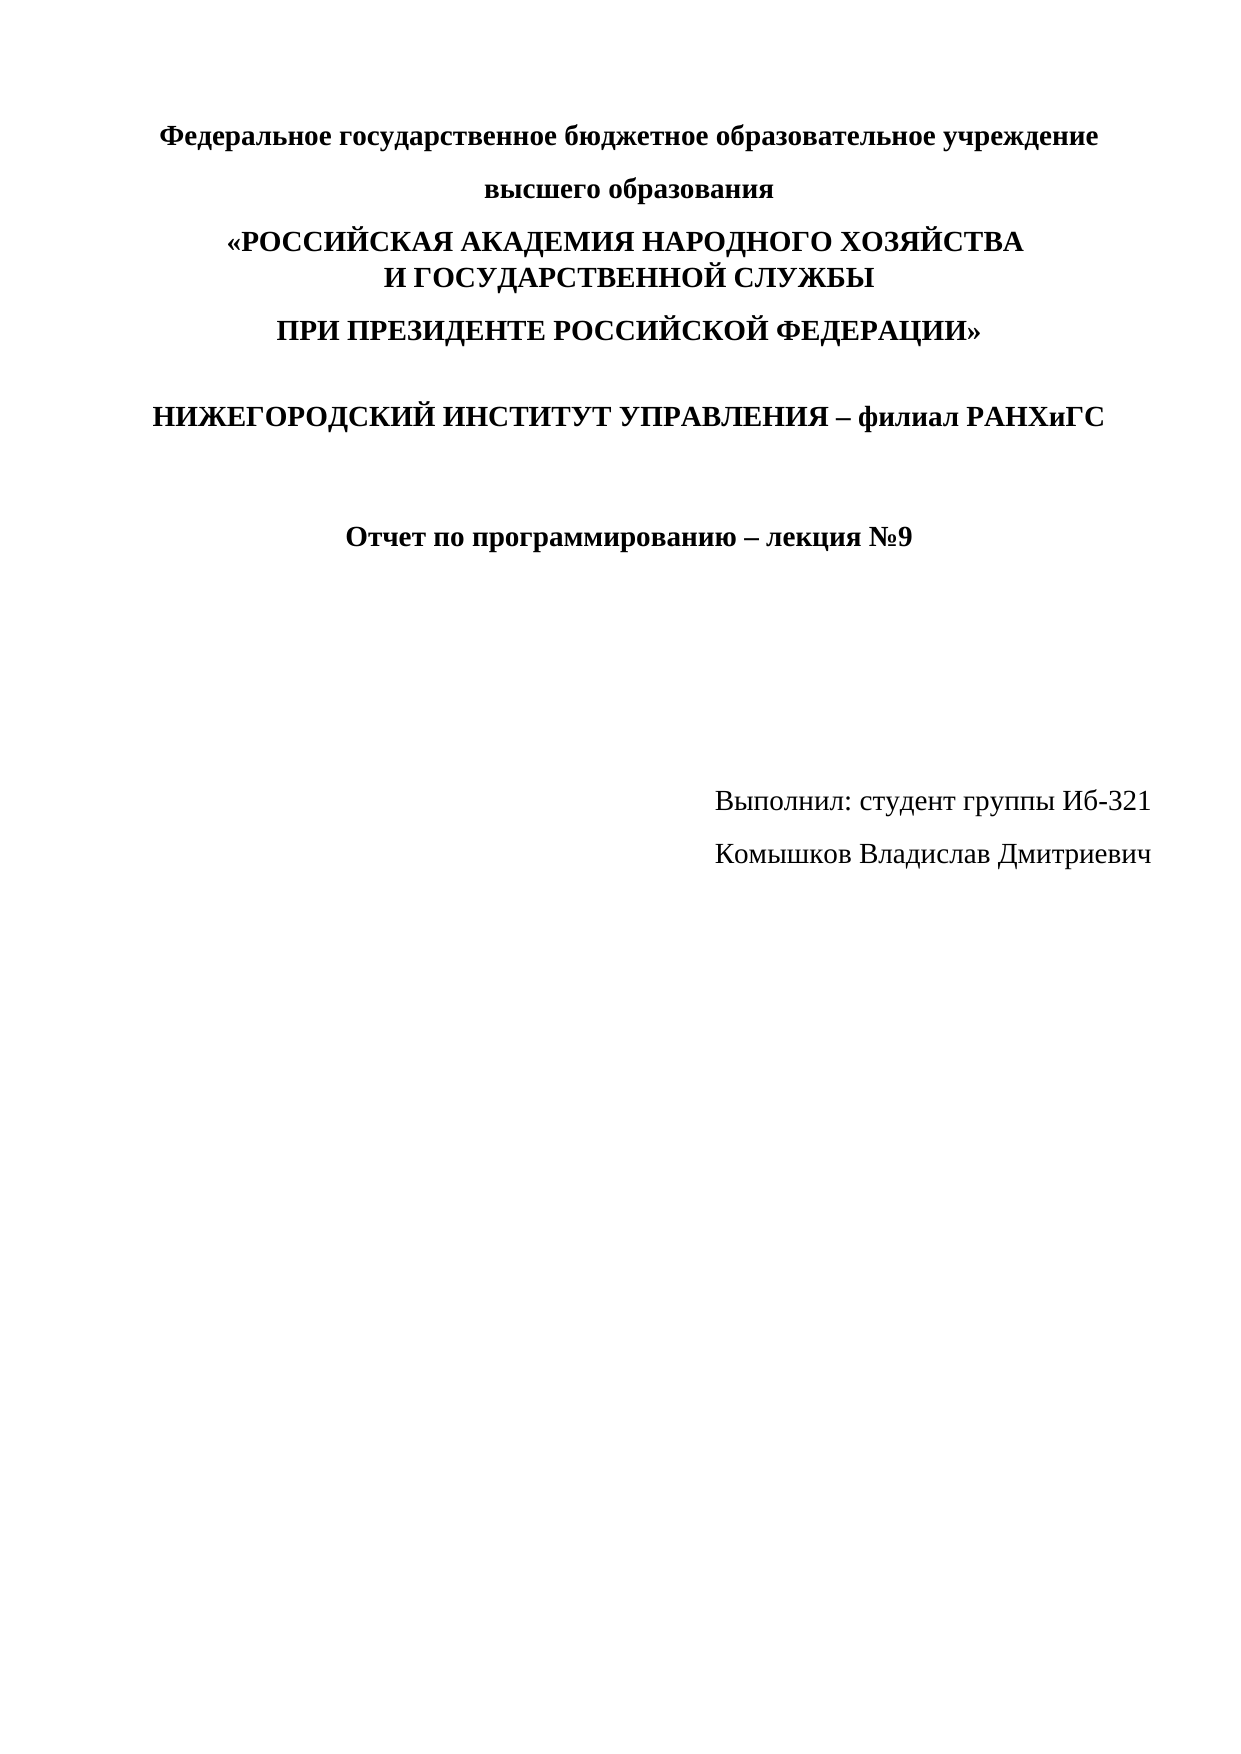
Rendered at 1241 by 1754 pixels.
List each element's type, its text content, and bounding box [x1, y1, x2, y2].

text Федеральное государственное бюджетное образовательное учреждение [106, 118, 1152, 152]
text «РОССИЙСКАЯ АКАДЕМИЯ НАРОДНОГО ХОЗЯЙСТВА И ГОСУДАРСТВЕННОЙ СЛУЖБЫ [106, 224, 1152, 293]
text НИЖЕГОРОДСКИЙ ИНСТИТУТ УПРАВЛЕНИЯ – филиал РАНХиГС [106, 399, 1152, 433]
text Выполнил: студент группы Иб-321 [106, 783, 1152, 816]
text ПРИ ПРЕЗИДЕНТЕ РОССИЙСКОЙ ФЕДЕРАЦИИ» [106, 313, 1152, 346]
text Отчет по программированию – лекция №9 [106, 519, 1152, 552]
text Комышков Владислав Дмитриевич [177, 836, 1152, 869]
text высшего образования [106, 171, 1152, 204]
